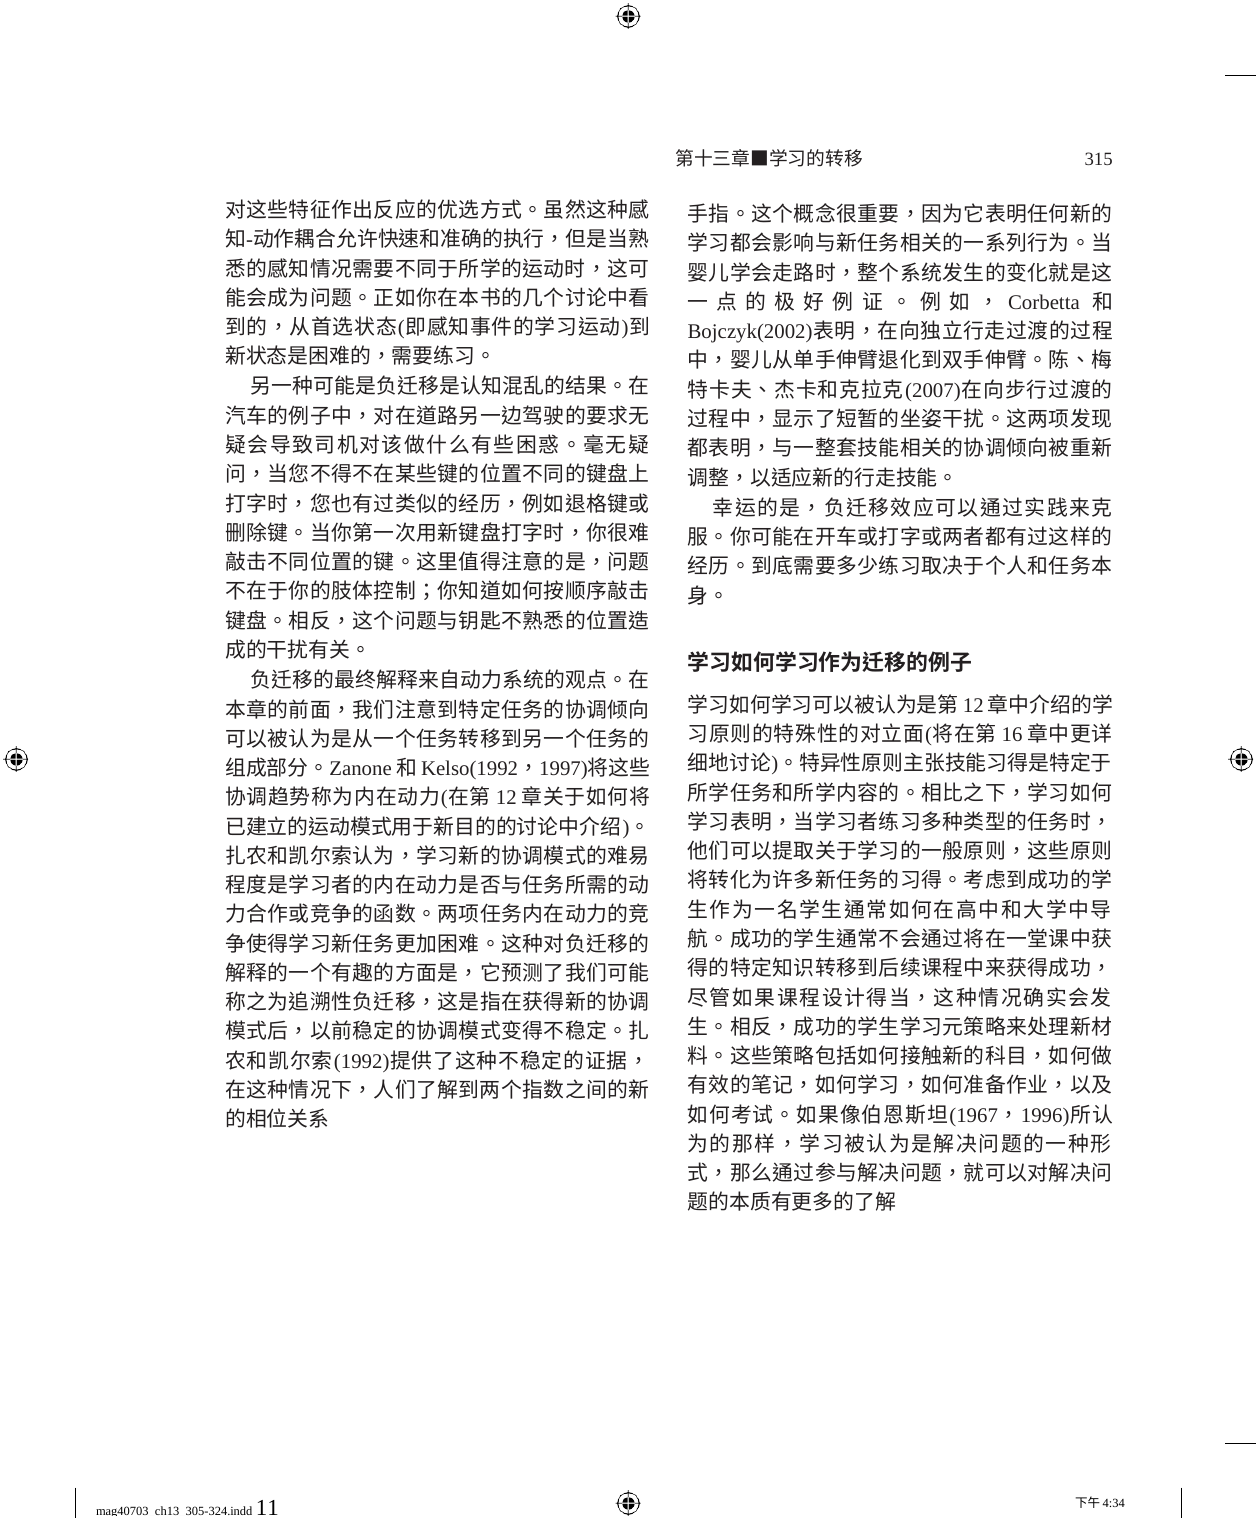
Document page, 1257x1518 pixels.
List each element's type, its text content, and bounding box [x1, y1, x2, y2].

text 幸运的是，负迁移效应可以通过实践来克服。你可能在开车或打字或两者都有过这样的经历。到底需要多少练习取决于个人和任务本身。 [687, 493, 1113, 609]
text 负迁移的最终解释来自动力系统的观点。在本章的前面，我们注意到特定任务的协调倾向可以被认为是从一个任务转移到另一个任务的组成部分。Zanone和Kelso(1992，1997)将这些协调趋势称为内在动力(在第12章关于如何将已建立的运动模式用于新目的的讨论中介绍)。扎农和凯尔索认为，学习新的协调模式的难易程度是学习者的内在动力是否与任务所需的动力合作或竞争的函数。两项任务内在动力的竞争使得学习新任务更加困难。这种对负迁移的解释的一个有趣的方面是，它预测了我们可能称之为追溯性负迁移，这是指在获得新的协调模式后，以前稳定的协调模式变得不稳定。扎农和凯尔索(1992)提供了这种不稳定的证据，在这种情况下，人们了解到两个指数之间的新的相位关系 [225, 665, 650, 1133]
text 手指。这个概念很重要，因为它表明任何新的学习都会影响与新任务相关的一系列行为。当婴儿学会走路时，整个系统发生的变化就是这一点的极好例证。例如，Corbetta和Bojczyk(2002)表明，在向独立行走过渡的过程中，婴儿从单手伸臂退化到双手伸臂。陈、梅特卡夫、杰卡和克拉克(2007)在向步行过渡的过程中，显示了短暂的坐姿干扰。这两项发现都表明，与一整套技能相关的协调倾向被重新调整，以适应新的行走技能。 [687, 199, 1113, 491]
picture [3, 746, 29, 772]
picture [1228, 746, 1254, 772]
text 学习如何学习可以被认为是第12章中介绍的学习原则的特殊性的对立面(将在第16章中更详细地讨论)。特异性原则主张技能习得是特定于所学任务和所学内容的。相比之下，学习如何学习表明，当学习者练习多种类型的任务时，他们可以提取关于学习的一般原则，这些原则将转化为许多新任务的习得。考虑到成功的学生作为一名学生通常如何在高中和大学中导航。成功的学生通常不会通过将在一堂课中获得的特定知识转移到后续课程中来获得成功，尽管如果课程设计得当，这种情况确实会发生。相反，成功的学生学习元策略来处理新材料。这些策略包括如何接触新的科目，如何做有效的笔记，如何学习，如何准备作业，以及如何考试。如果像伯恩斯坦(1967，1996)所认为的那样，学习被认为是解决问题的一种形式，那么通过参与解决问题，就可以对解决问题的本质有更多的了解 [687, 690, 1113, 1216]
picture [615, 3, 641, 29]
picture [615, 1490, 641, 1516]
text 第十三章■学习的转移 315 [675, 146, 1229, 171]
text 对这些特征作出反应的优选方式。虽然这种感知-动作耦合允许快速和准确的执行，但是当熟悉的感知情况需要不同于所学的运动时，这可能会成为问题。正如你在本书的几个讨论中看到的，从首选状态(即感知事件的学习运动)到新状态是困难的，需要练习。 [225, 195, 650, 370]
text 另一种可能是负迁移是认知混乱的结果。在汽车的例子中，对在道路另一边驾驶的要求无疑会导致司机对该做什么有些困惑。毫无疑问，当您不得不在某些键的位置不同的键盘上打字时，您也有过类似的经历，例如退格键或删除键。当你第一次用新键盘打字时，你很难敲击不同位置的键。这里值得注意的是，问题不在于你的肢体控制；你知道如何按顺序敲击键盘。相反，这个问题与钥匙不熟悉的位置造成的干扰有关。 [225, 372, 650, 663]
subtitle 学习如何学习作为迁移的例子 [687, 647, 1159, 677]
